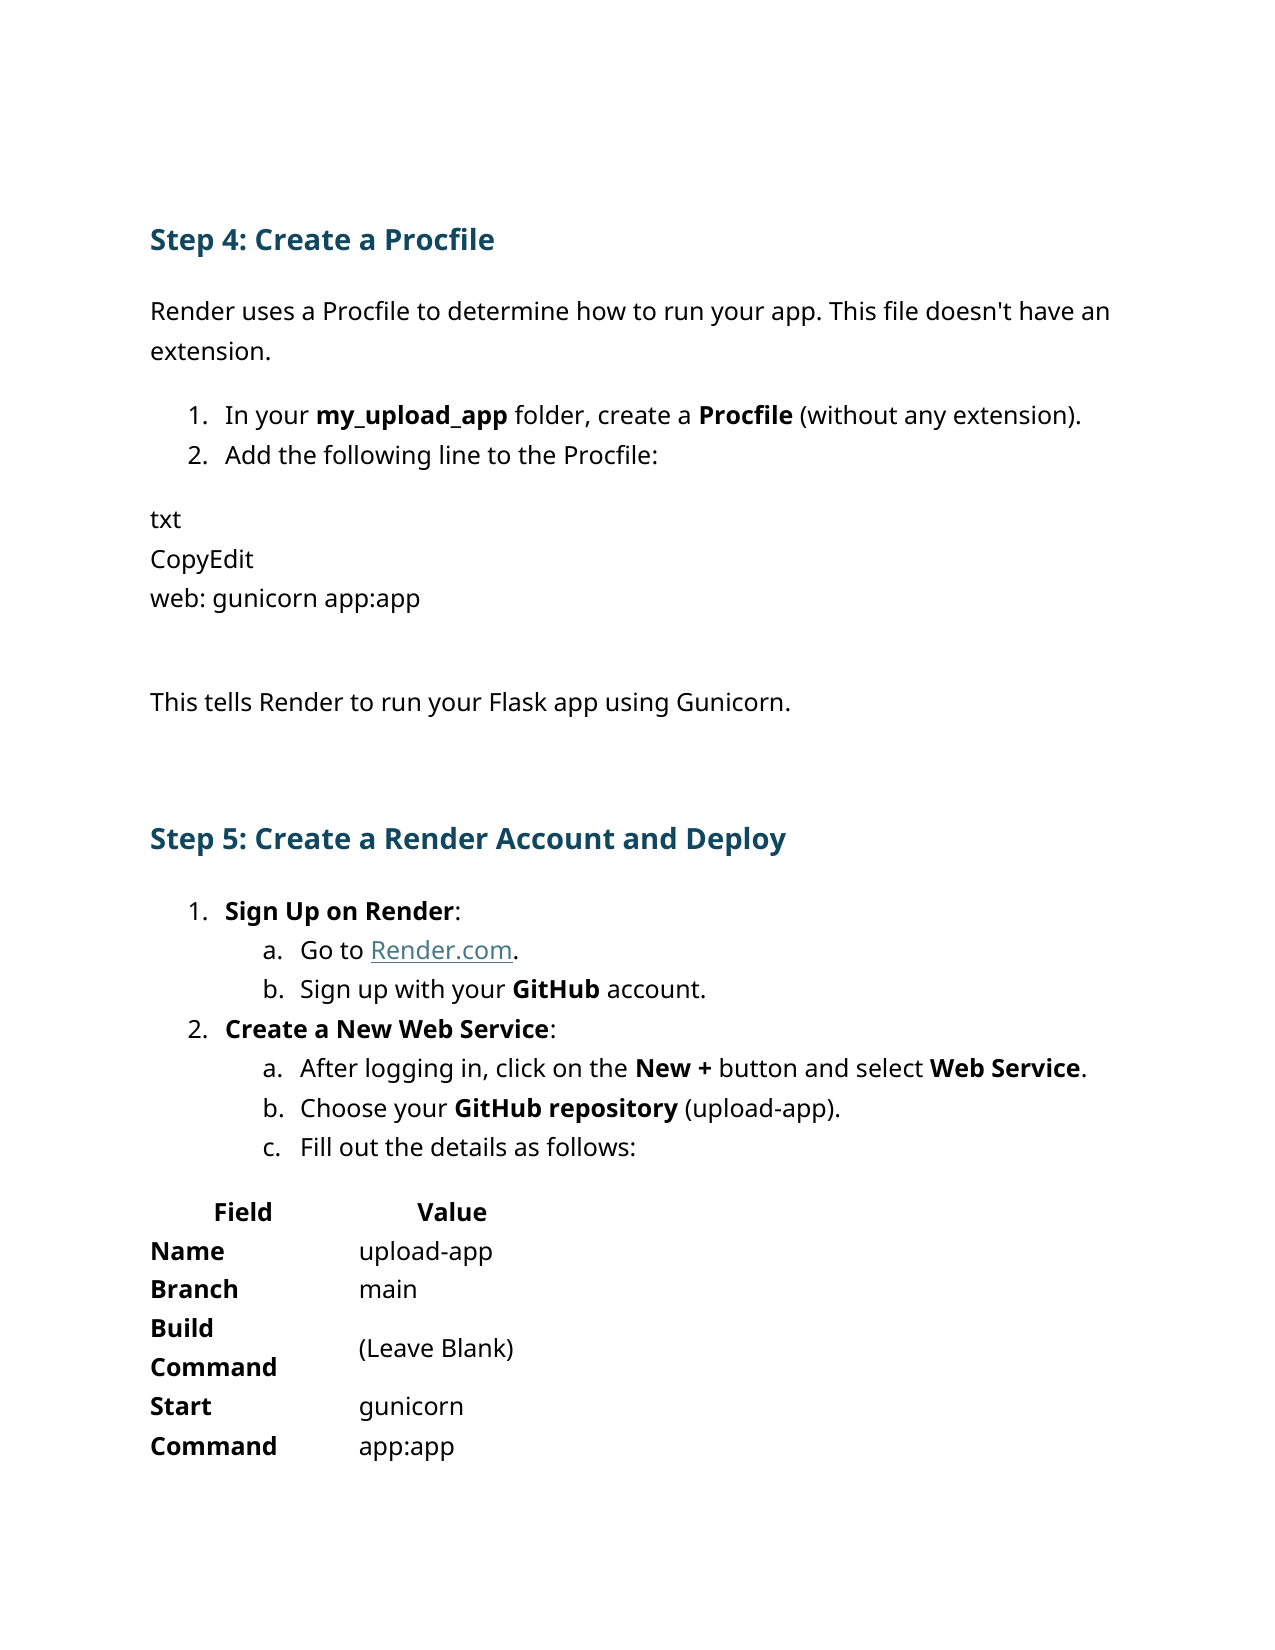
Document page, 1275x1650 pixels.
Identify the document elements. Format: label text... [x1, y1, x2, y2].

table_cell gunicorn app:app [347, 1389, 557, 1467]
list Go to Render.com. [262, 933, 1125, 967]
table_header Value [347, 1195, 557, 1233]
table_cell (Leave Blank) [347, 1311, 557, 1389]
subtitle Step 5: Create a Render Account and Deploy [150, 818, 1125, 858]
list Sign up with your GitHub account. [262, 972, 1125, 1006]
text web: gunicorn app:app [150, 581, 1125, 654]
list Create a New Web Service: [187, 1012, 1125, 1046]
text CopyEdit [150, 541, 1125, 575]
list Choose your GitHub repository (upload-app). [262, 1091, 1125, 1125]
text txt [150, 502, 1125, 536]
table_cell Build Command [139, 1311, 347, 1389]
list Sign Up on Render: [187, 893, 1125, 927]
table_header Field [139, 1195, 347, 1233]
table_cell Start Command [139, 1389, 347, 1467]
list Add the following line to the Procfile: [187, 437, 1125, 471]
text Render uses a Procfile to determine how to run your app. This file doesn't have an extension. [150, 294, 1125, 367]
list Fill out the details as follows: [262, 1130, 1125, 1164]
table_cell upload-app [347, 1233, 557, 1272]
table_cell Branch [139, 1272, 347, 1311]
list After logging in, click on the New + button and select Web Service. [262, 1051, 1125, 1085]
table_cell main [347, 1272, 557, 1311]
table_cell Name [139, 1233, 347, 1272]
list In your my_upload_app folder, create a Procfile (without any extension). [187, 398, 1125, 432]
subtitle Step 4: Create a Procfile [150, 219, 1125, 258]
text This tells Render to run your Flask app using Gunicorn. [150, 685, 1125, 719]
